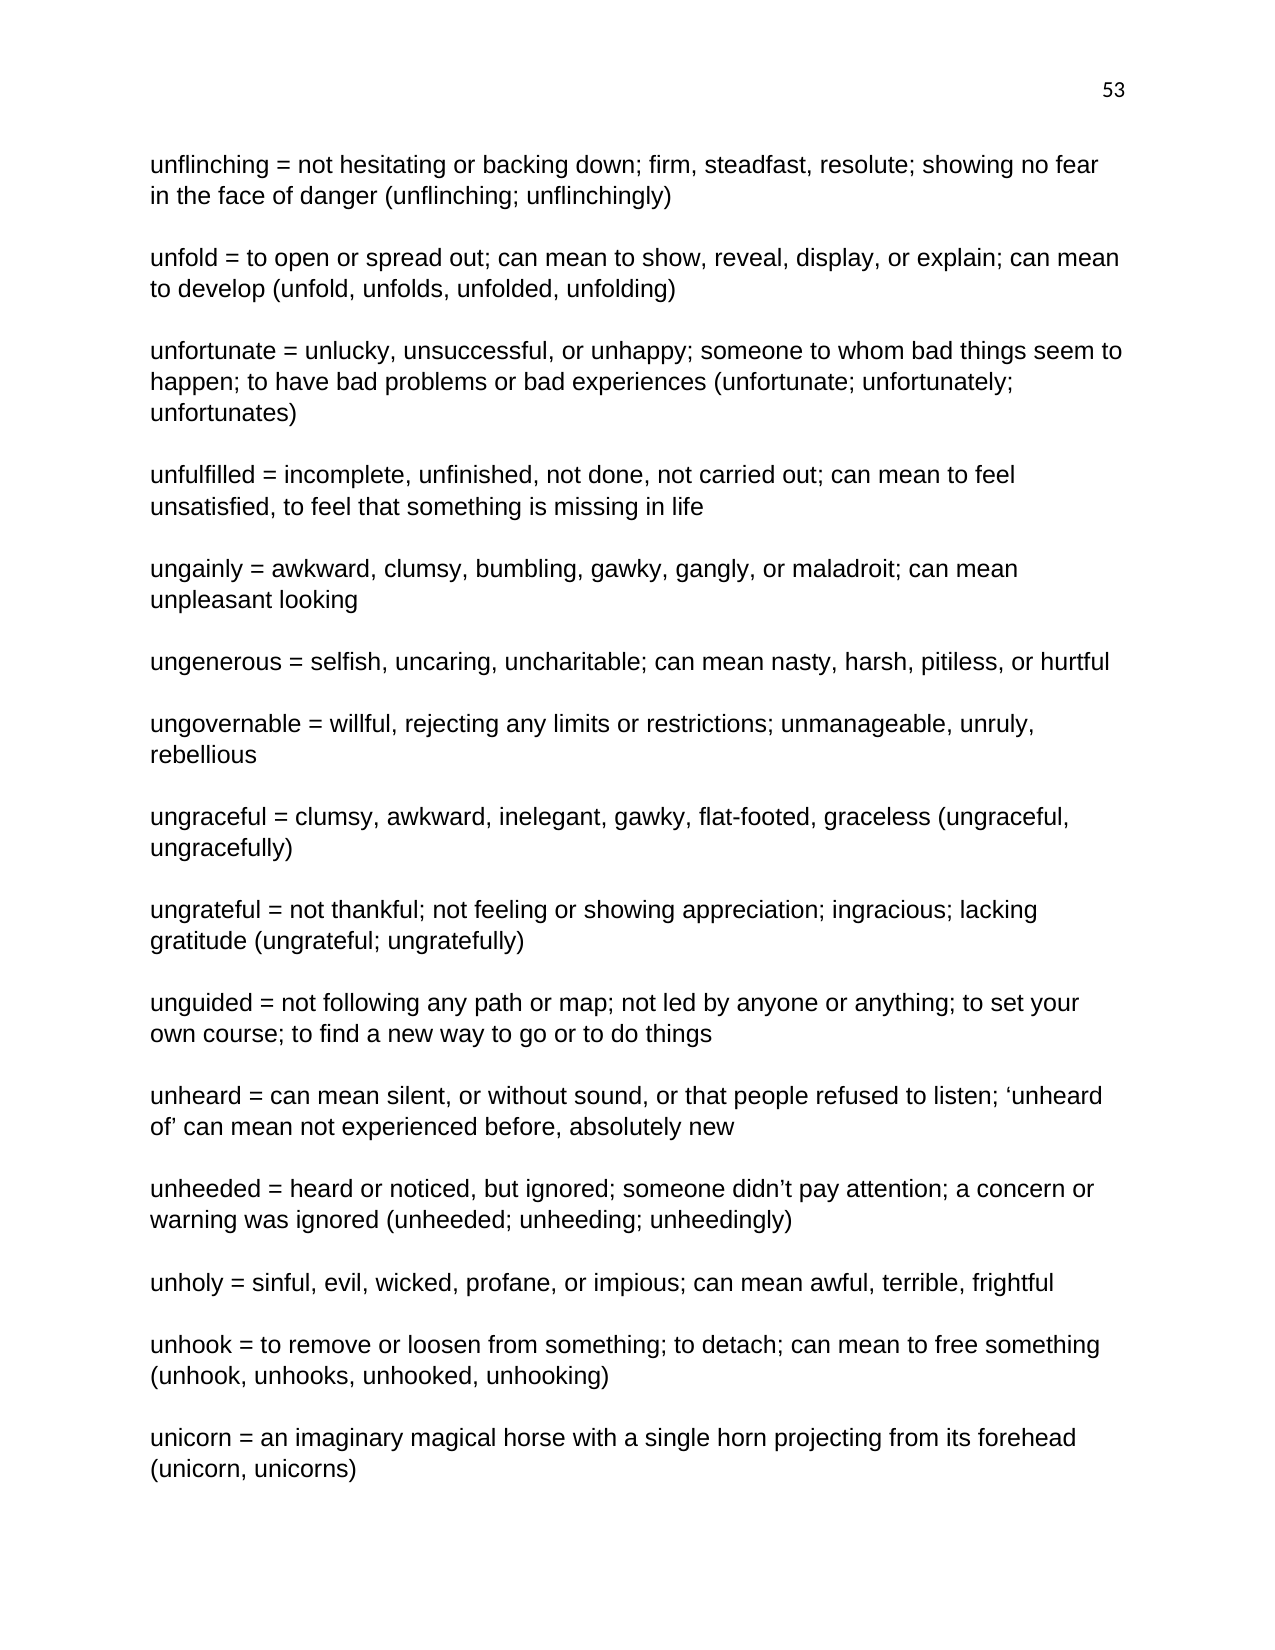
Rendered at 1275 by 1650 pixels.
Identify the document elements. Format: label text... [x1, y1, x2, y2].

text ungenerous = selfish, uncaring, uncharitable; can mean nasty, harsh, pitiless, or hurtful [150, 647, 1125, 675]
text ungainly = awkward, clumsy, bumbling, gawky, gangly, or maladroit; can mean unpleasant looking [150, 553, 1125, 613]
text ungraceful = clumsy, awkward, inelegant, gawky, flat-footed, graceless (ungraceful, ungracefully) [150, 802, 1125, 862]
text unheeded = heard or noticed, but ignored; someone didn’t pay attention; a concern or warning was ignored (unheeded; unheeding; unheedingly) [150, 1174, 1125, 1234]
text unheard = can mean silent, or without sound, or that people refused to listen; ‘unheard of’ can mean not experienced before, absolutely new [150, 1081, 1125, 1141]
text unholy = sinful, evil, wicked, profane, or impious; can mean awful, terrible, frightful [150, 1267, 1125, 1296]
text unfold = to open or spread out; can mean to show, reveal, display, or explain; can mean to develop (unfold, unfolds, unfolded, unfolding) [150, 243, 1125, 303]
text unflinching = not hesitating or backing down; firm, steadfast, resolute; showing no fear in the face of danger (unflinching; unflinchingly) [150, 150, 1125, 210]
text unicorn = an imaginary magical horse with a single horn projecting from its forehead (unicorn, unicorns) [150, 1423, 1125, 1482]
text unfortunate = unlucky, unsuccessful, or unhappy; someone to whom bad things seem to happen; to have bad problems or bad experiences (unfortunate; unfortunately; unfortunates) [150, 336, 1125, 427]
text ungrateful = not thankful; not feeling or showing appreciation; ingracious; lacking gratitude (ungrateful; ungratefully) [150, 895, 1125, 955]
text unhook = to remove or loosen from something; to detach; can mean to free something (unhook, unhooks, unhooked, unhooking) [150, 1329, 1125, 1389]
text ungovernable = willful, rejecting any limits or restrictions; unmanageable, unruly, rebellious [150, 709, 1125, 768]
text unfulfilled = incomplete, unfinished, not done, not carried out; can mean to feel unsatisfied, to feel that something is missing in life [150, 460, 1125, 520]
text unguided = not following any path or map; not led by anyone or anything; to set your own course; to find a new way to go or to do things [150, 988, 1125, 1048]
